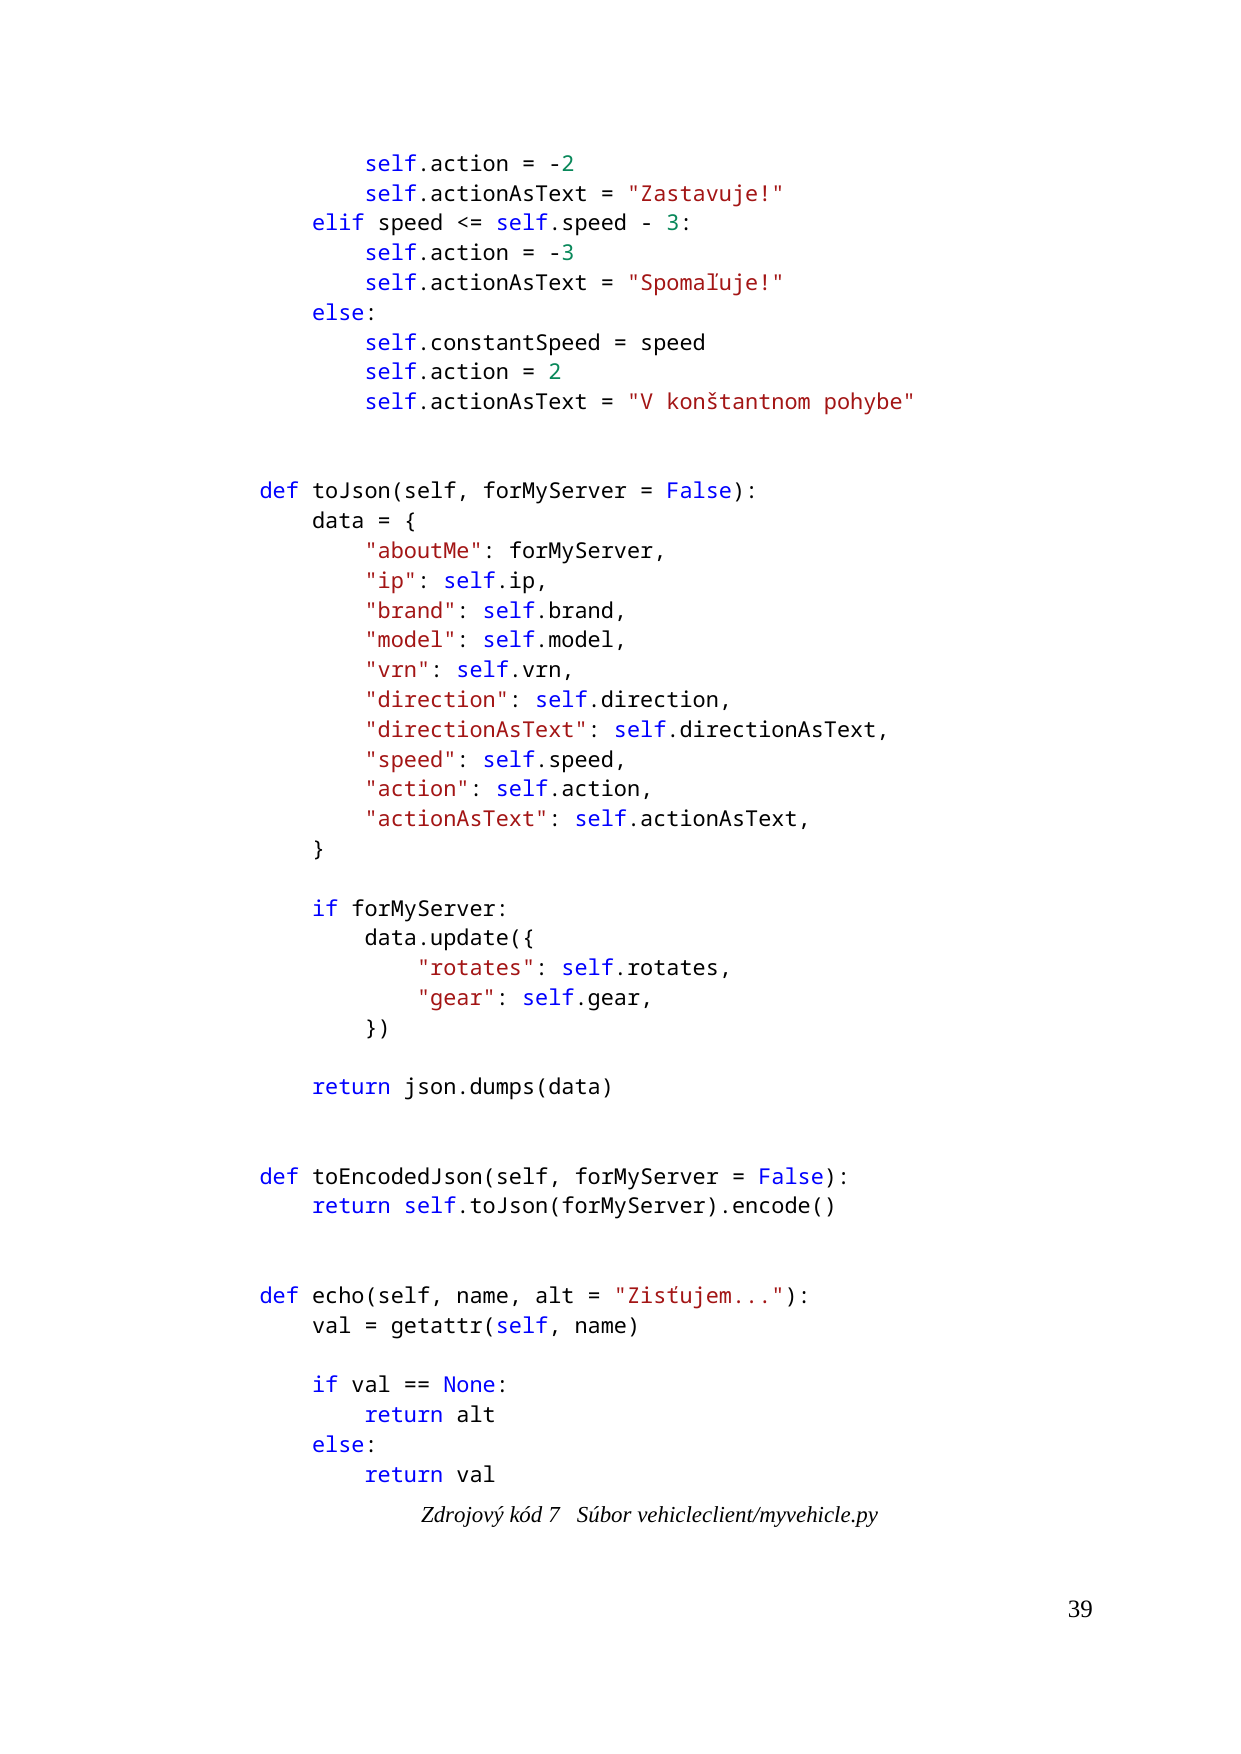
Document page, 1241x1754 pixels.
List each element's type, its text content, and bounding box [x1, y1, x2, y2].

text self.constantSpeed = speed [207, 326, 1092, 356]
text "aboutMe": forMyServer, [207, 535, 1092, 565]
text return self.toJson(forMyServer).encode() [207, 1190, 1092, 1220]
text else: [207, 1429, 1092, 1458]
text data = { [207, 505, 1092, 535]
text def echo(self, name, alt = "Zisťujem..."): [207, 1280, 1092, 1309]
text elif speed <= self.speed - 3: [207, 207, 1092, 237]
text return json.dumps(data) [207, 1071, 1092, 1101]
text "gear": self.gear, [207, 982, 1092, 1012]
text def toEncodedJson(self, forMyServer = False): [207, 1161, 1092, 1190]
text self.action = 2 [207, 356, 1092, 386]
text self.actionAsText = "V konštantnom pohybe" [207, 386, 1092, 416]
text "rotates": self.rotates, [207, 952, 1092, 982]
text if forMyServer: [207, 892, 1092, 922]
text "brand": self.brand, [207, 594, 1092, 624]
text else: [207, 297, 1092, 326]
text "action": self.action, [207, 773, 1092, 803]
text } [207, 833, 1092, 863]
text self.action = -2 [207, 148, 1092, 177]
text return val [207, 1458, 1092, 1488]
text }) [207, 1012, 1092, 1041]
text if val == None: [207, 1369, 1092, 1399]
text self.actionAsText = "Zastavuje!" [207, 177, 1092, 207]
text val = getattr(self, name) [207, 1309, 1092, 1339]
text "ip": self.ip, [207, 565, 1092, 594]
text "model": self.model, [207, 624, 1092, 654]
text "direction": self.direction, [207, 684, 1092, 714]
text "vrn": self.vrn, [207, 654, 1092, 684]
text data.update({ [207, 922, 1092, 952]
text "speed": self.speed, [207, 743, 1092, 773]
text "actionAsText": self.actionAsText, [207, 803, 1092, 833]
text self.actionAsText = "Spomaľuje!" [207, 267, 1092, 297]
text self.action = -3 [207, 237, 1092, 267]
text return alt [207, 1399, 1092, 1429]
text def toJson(self, forMyServer = False): [207, 475, 1092, 505]
text "directionAsText": self.directionAsText, [207, 714, 1092, 743]
